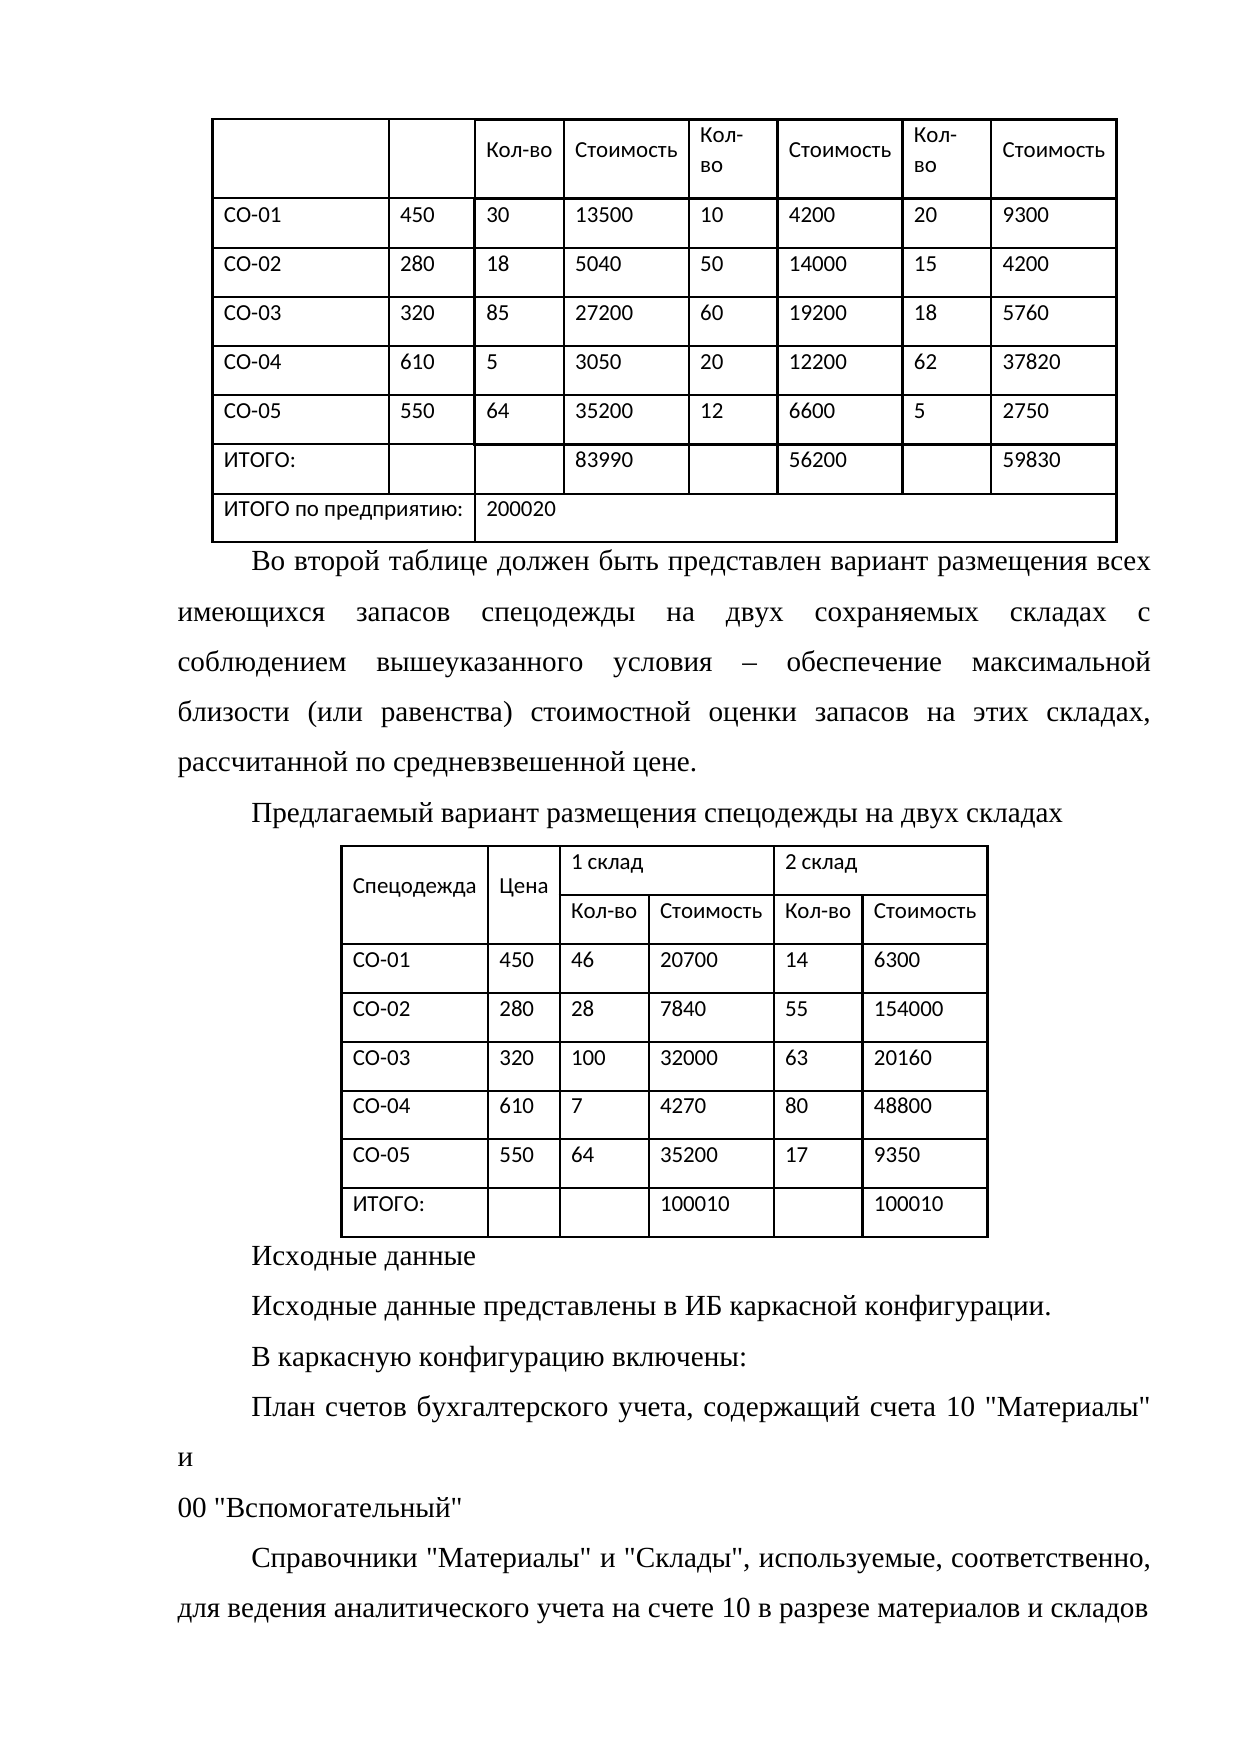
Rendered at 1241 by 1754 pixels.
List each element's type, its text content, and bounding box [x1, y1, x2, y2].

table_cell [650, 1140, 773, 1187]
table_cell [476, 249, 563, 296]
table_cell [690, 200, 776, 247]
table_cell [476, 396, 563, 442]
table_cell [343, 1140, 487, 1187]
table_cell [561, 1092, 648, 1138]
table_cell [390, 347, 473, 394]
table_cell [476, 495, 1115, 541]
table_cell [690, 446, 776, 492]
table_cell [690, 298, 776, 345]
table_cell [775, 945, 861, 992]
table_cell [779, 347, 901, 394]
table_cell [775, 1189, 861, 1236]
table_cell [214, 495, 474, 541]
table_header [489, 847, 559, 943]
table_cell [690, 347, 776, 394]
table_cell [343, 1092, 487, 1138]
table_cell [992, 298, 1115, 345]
text Предлагаемый вариант размещения спецодежды на двух складах [177, 795, 1152, 828]
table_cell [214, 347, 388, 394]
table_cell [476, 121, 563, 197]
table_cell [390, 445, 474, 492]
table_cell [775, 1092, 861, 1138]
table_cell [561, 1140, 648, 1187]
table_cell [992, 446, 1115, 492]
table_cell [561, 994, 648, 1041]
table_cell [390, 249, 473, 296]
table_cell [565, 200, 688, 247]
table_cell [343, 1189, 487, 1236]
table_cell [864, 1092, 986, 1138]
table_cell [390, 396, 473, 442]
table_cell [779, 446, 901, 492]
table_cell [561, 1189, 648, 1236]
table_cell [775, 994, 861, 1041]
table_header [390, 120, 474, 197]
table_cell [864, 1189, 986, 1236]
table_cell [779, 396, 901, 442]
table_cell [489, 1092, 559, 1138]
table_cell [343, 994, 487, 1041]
text План счетов бухгалтерского учета, содержащий счета 10 "Материалы" и 00 "Вспомогательный" [177, 1389, 1152, 1523]
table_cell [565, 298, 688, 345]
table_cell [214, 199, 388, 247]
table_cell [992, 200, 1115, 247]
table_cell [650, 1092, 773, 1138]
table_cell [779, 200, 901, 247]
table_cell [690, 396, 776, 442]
text Исходные данные представлены в ИБ каркасной конфигурации. [177, 1288, 1152, 1322]
text Справочники "Материалы" и "Склады", используемые, соответственно, для ведения аналитического учета на счете 10 в разрезе материалов и складов [177, 1540, 1152, 1624]
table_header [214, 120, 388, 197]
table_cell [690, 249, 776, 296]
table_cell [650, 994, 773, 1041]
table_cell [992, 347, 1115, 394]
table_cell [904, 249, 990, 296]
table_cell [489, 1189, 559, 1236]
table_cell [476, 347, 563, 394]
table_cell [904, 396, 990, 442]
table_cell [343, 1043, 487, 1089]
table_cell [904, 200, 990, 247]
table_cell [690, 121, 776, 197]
text В каркасную конфигурацию включены: [177, 1339, 1152, 1372]
text Исходные данные [177, 1238, 1152, 1272]
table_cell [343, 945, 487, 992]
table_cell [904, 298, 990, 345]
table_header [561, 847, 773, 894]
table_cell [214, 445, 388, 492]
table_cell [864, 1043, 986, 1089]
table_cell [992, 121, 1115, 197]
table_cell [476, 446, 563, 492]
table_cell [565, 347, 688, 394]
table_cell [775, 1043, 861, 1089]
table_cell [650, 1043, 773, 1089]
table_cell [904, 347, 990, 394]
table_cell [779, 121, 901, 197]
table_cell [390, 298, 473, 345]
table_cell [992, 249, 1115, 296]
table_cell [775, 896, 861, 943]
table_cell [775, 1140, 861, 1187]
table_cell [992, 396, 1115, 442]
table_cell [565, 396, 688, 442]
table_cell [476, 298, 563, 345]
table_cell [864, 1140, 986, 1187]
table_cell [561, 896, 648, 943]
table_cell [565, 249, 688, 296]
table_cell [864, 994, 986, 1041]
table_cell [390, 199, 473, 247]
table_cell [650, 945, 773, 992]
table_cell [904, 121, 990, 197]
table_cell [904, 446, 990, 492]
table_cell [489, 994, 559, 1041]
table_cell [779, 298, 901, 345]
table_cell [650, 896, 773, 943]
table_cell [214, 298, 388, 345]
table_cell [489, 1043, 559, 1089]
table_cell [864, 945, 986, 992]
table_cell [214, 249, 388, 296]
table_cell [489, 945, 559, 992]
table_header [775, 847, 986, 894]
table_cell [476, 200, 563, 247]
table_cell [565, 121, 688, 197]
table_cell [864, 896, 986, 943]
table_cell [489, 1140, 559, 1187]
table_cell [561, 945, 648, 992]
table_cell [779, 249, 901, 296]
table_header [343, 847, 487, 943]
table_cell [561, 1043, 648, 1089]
text Во второй таблице должен быть представлен вариант размещения всех имеющихся запасов спецодежды на двух сохраняемых складах с соблюдением вышеуказанного условия – обеспечение максимальной близости (или равенства) стоимостной оценки запасов на этих складах, рассчитанной по средневзвешенной цене. [177, 543, 1152, 778]
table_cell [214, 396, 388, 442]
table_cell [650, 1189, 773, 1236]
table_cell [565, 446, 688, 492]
